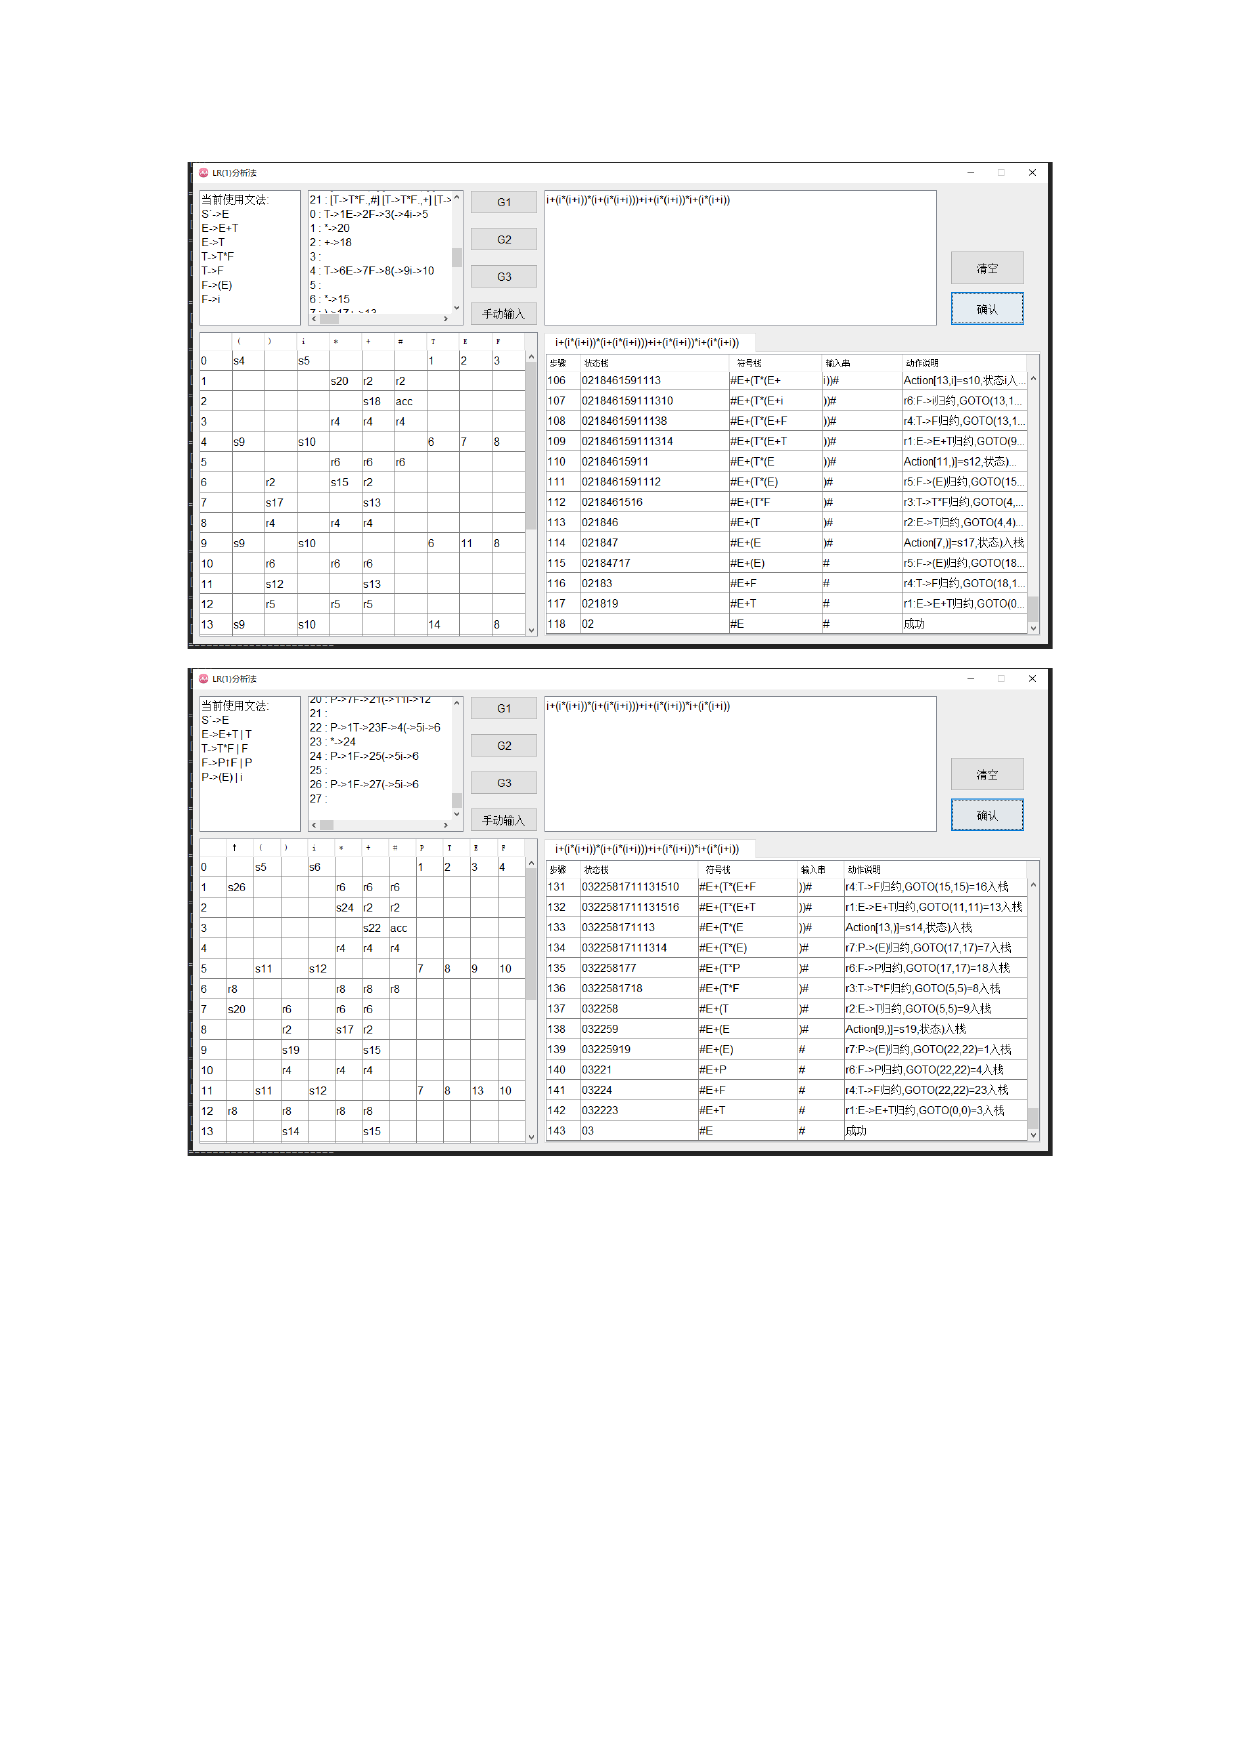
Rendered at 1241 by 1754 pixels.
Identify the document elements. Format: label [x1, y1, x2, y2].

picture [187, 668, 1053, 1156]
picture [187, 162, 1053, 649]
